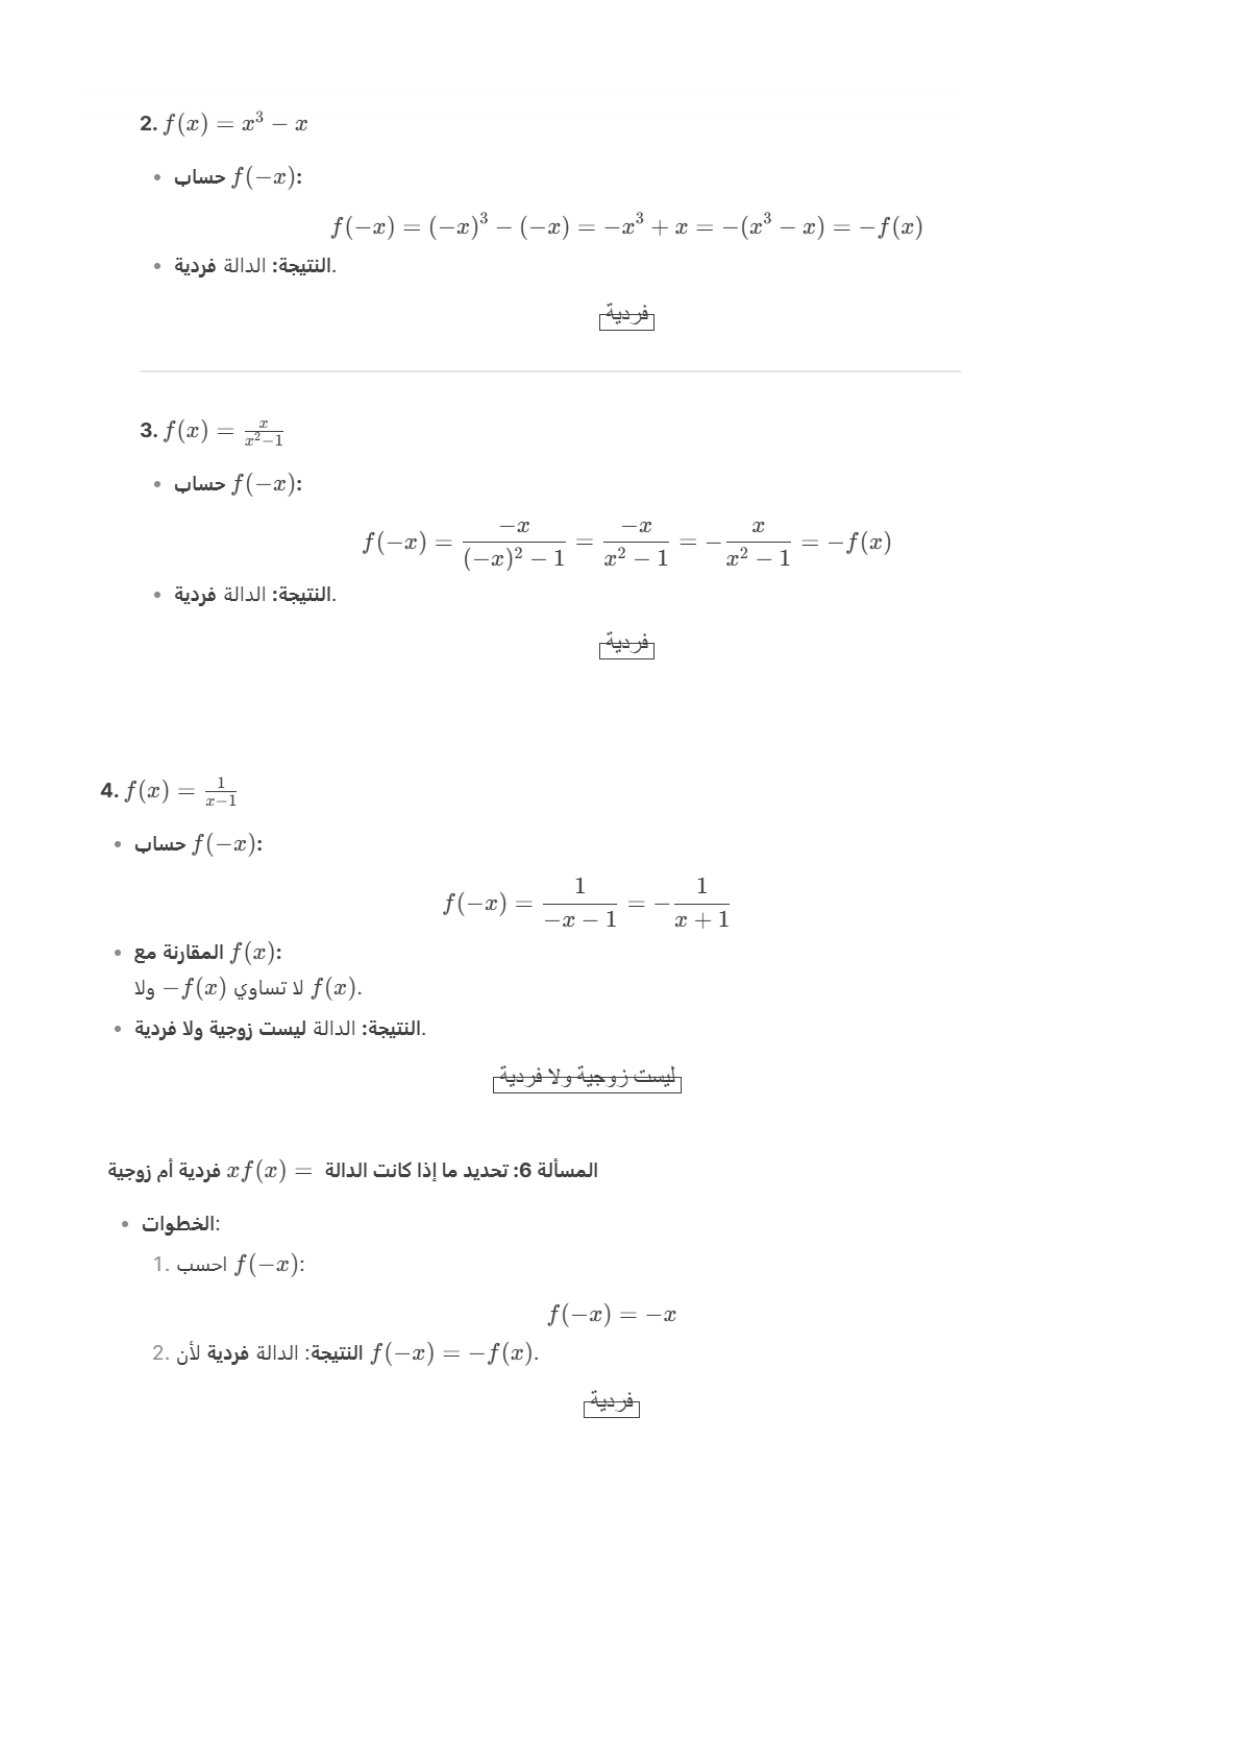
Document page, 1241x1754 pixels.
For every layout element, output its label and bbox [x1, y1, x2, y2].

picture [75, 740, 838, 1106]
picture [75, 1125, 840, 1440]
picture [75, 75, 962, 671]
